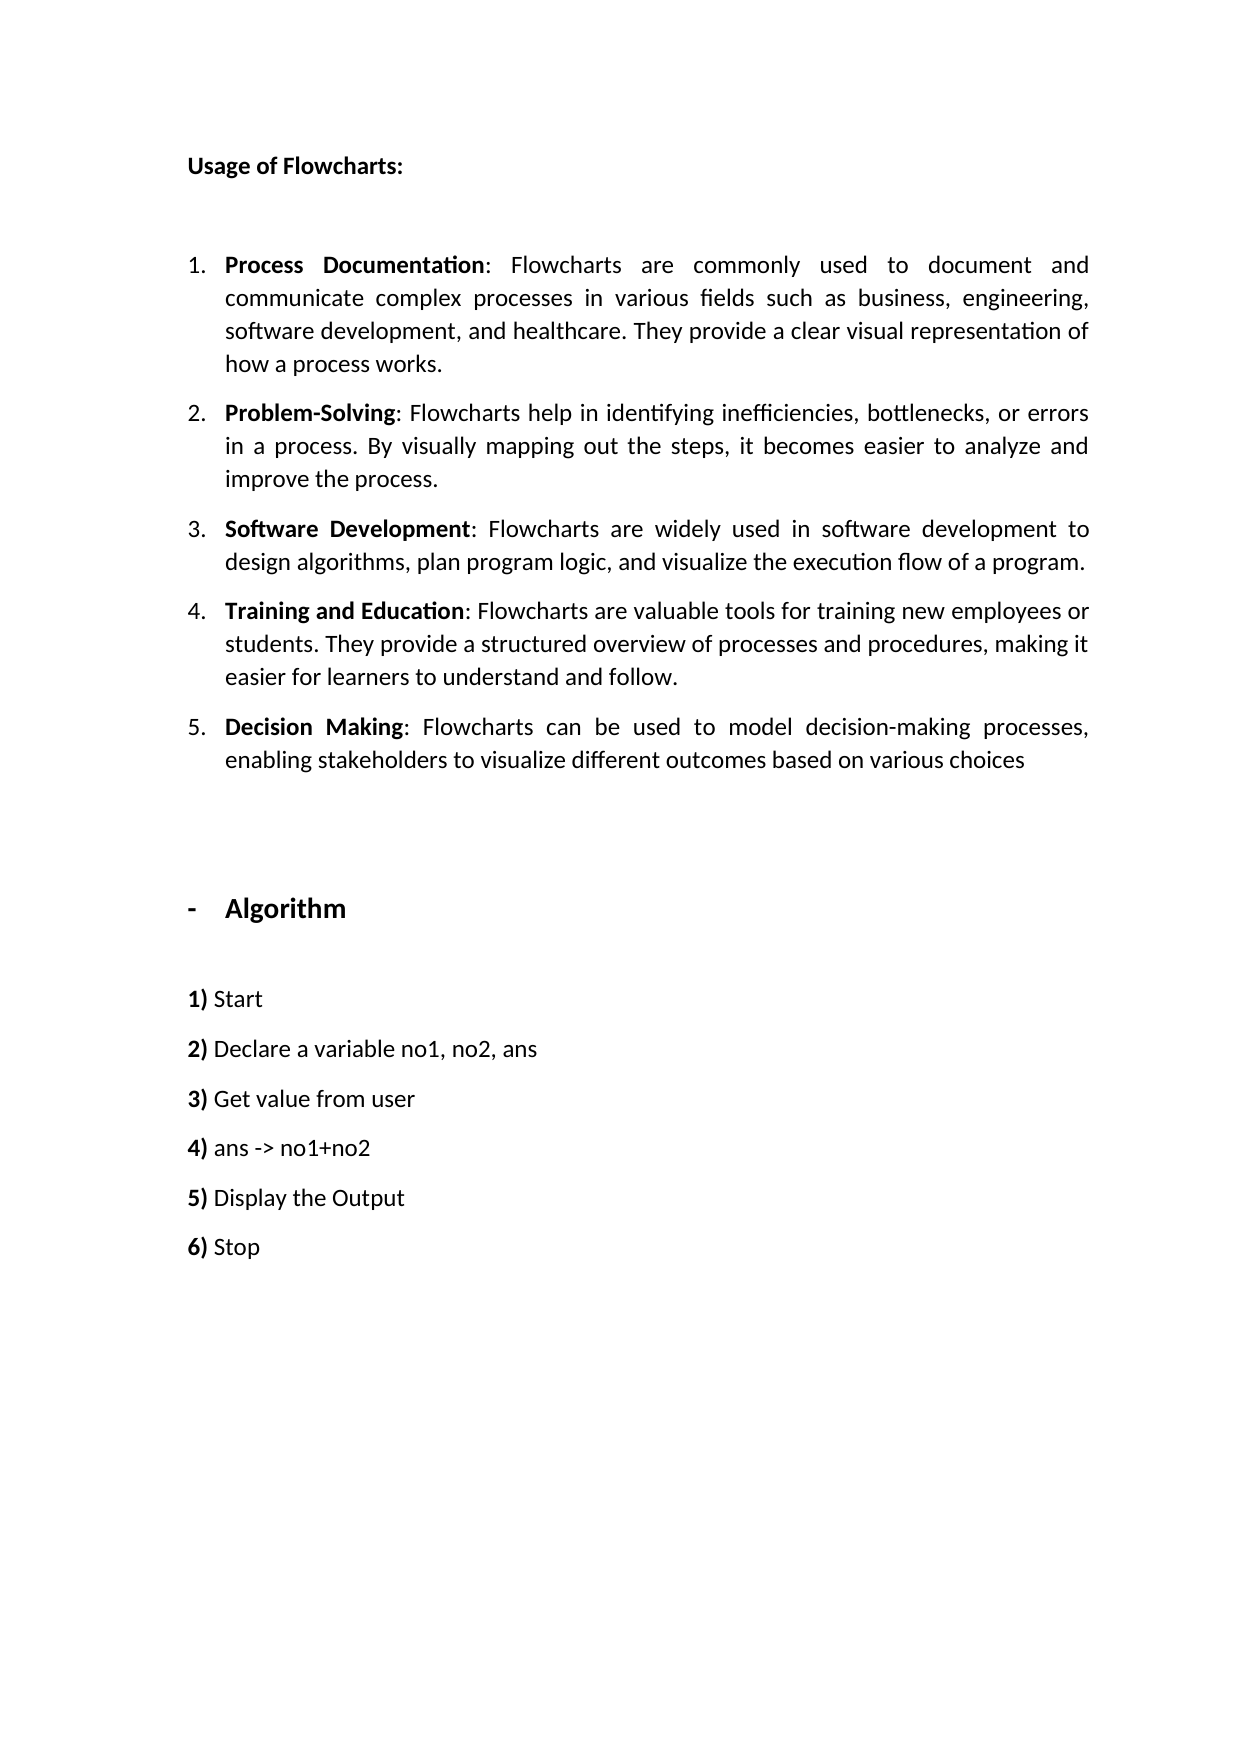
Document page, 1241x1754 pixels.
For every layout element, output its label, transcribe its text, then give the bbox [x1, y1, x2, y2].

list Problem-Solving: Flowcharts help in identifying inefficiencies, bottlenecks, or errors in a process. By visually mapping out the steps, it becomes easier to analyze and improve the process. [187, 397, 1090, 494]
text 3) Get value from user [187, 1083, 1090, 1113]
text Usage of Flowcharts: [187, 150, 1090, 181]
list Decision Making: Flowcharts can be used to model decision-making processes, enabling stakeholders to visualize different outcomes based on various choices [187, 711, 1090, 774]
list Training and Education: Flowcharts are valuable tools for training new employees or students. They provide a structured overview of processes and procedures, making it easier for learners to understand and follow. [187, 595, 1090, 692]
list Algorithm [187, 890, 1090, 926]
list Software Development: Flowcharts are widely used in software development to design algorithms, plan program logic, and visualize the execution flow of a program. [187, 513, 1090, 576]
text 1) Start [187, 983, 1090, 1014]
list Process Documentation: Flowcharts are commonly used to document and communicate complex processes in various fields such as business, engineering, software development, and healthcare. They provide a clear visual representation of how a process works. [187, 249, 1090, 378]
text 6) Stop [187, 1231, 1090, 1262]
text 2) Declare a variable no1, no2, ans [187, 1033, 1090, 1064]
text 5) Display the Output [187, 1182, 1090, 1212]
text 4) ans -> no1+no2 [187, 1132, 1090, 1163]
